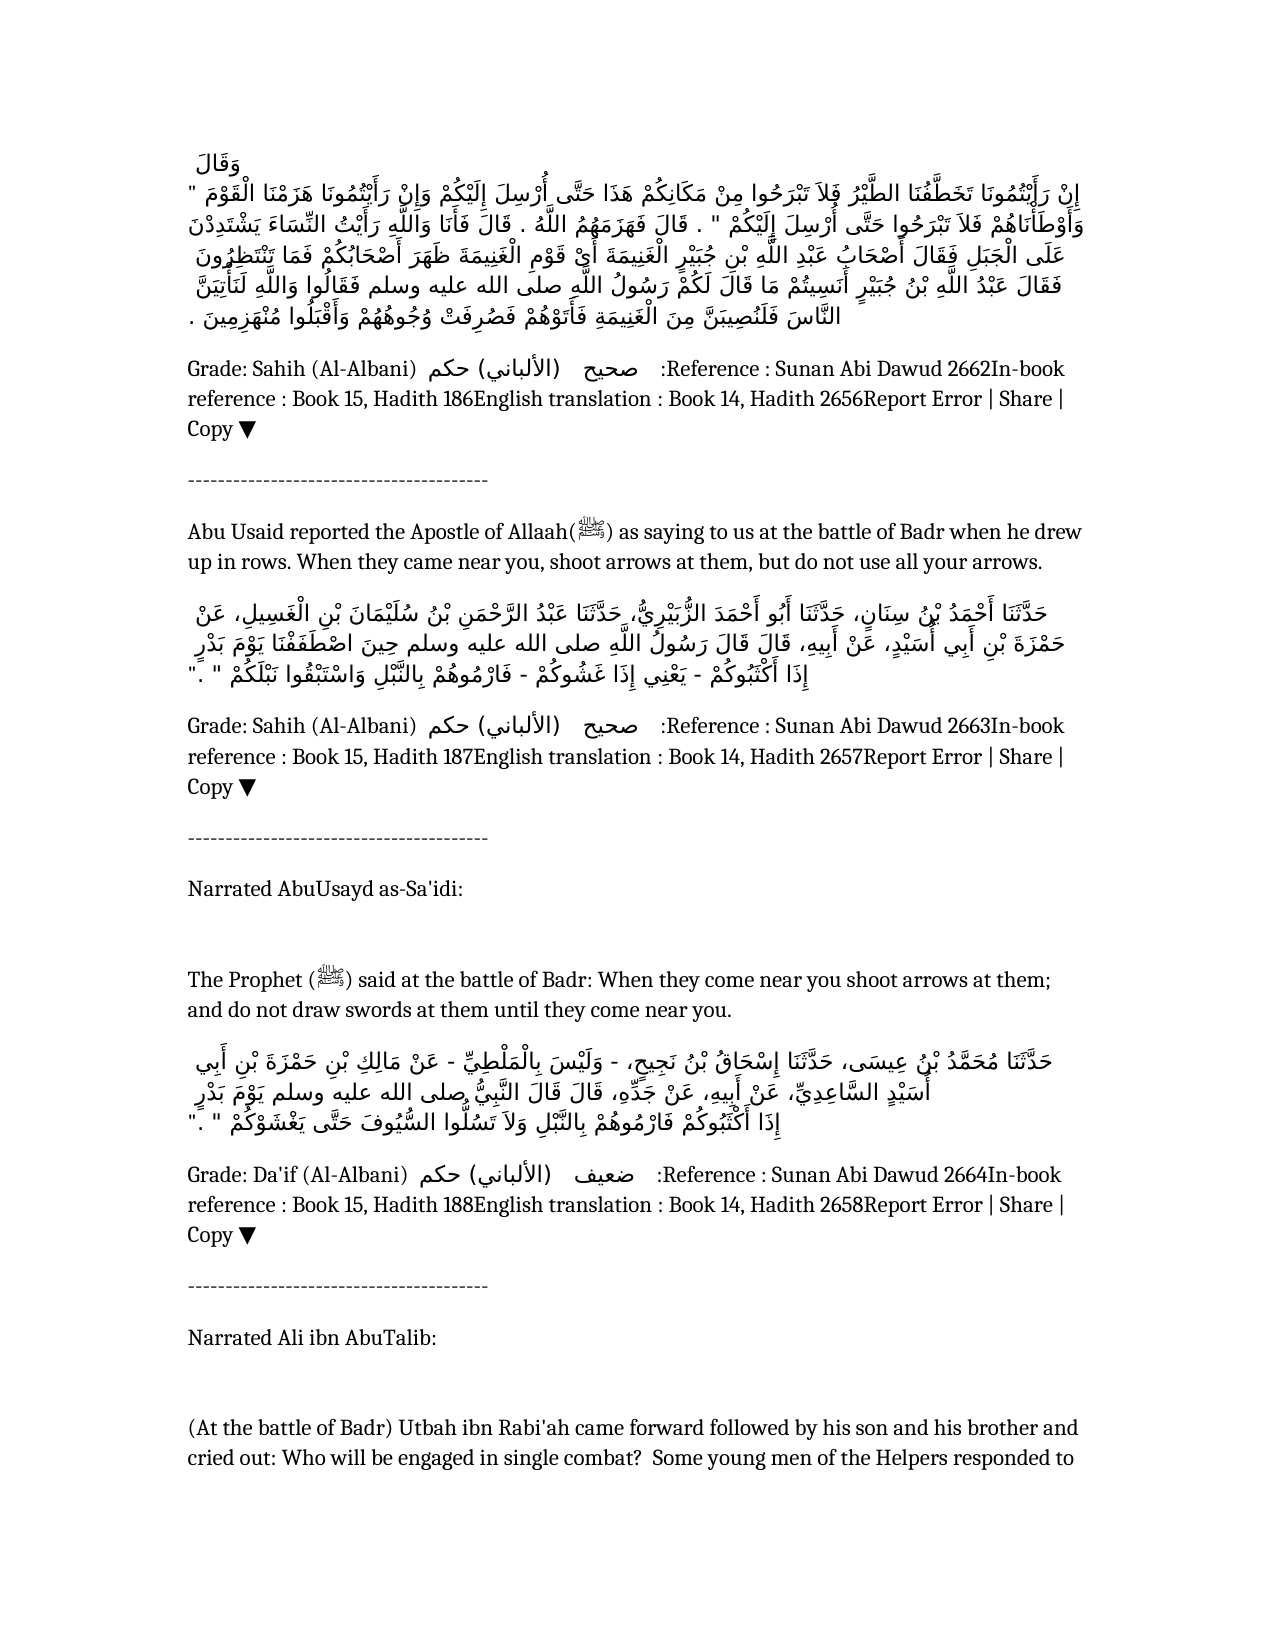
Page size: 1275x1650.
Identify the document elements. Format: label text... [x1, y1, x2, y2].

text Narrated AbuUsayd as-Sa'idi: The Prophet (ﷺ) said at the battle of Badr: When they come near you shoot arrows at them; and do not draw swords at them until they come near you. [187, 876, 1087, 1024]
text Grade: Sahih (Al-Albani) صحيح (الألباني) حكم :Reference : Sunan Abi Dawud 2663In-book reference : Book 15, Hadith 187English translation : Book 14, Hadith 2657Report Error | Share | Copy ▼ [187, 713, 1087, 800]
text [187, 1324, 1087, 1472]
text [187, 150, 1087, 330]
text حَدَّثَنَا أَحْمَدُ بْنُ سِنَانٍ، حَدَّثَنَا أَبُو أَحْمَدَ الزُّبَيْرِيُّ، حَدَّثَنَا عَبْدُ الرَّحْمَنِ بْنُ سُلَيْمَانَ بْنِ الْغَسِيلِ، عَنْ حَمْزَةَ بْنِ أَبِي أُسَيْدٍ، عَنْ أَبِيهِ، قَالَ قَالَ رَسُولُ اللَّهِ صلى الله عليه وسلم حِينَ اصْطَفَفْنَا يَوْمَ بَدْرٍ ‏ "‏ إِذَا أَكْثَبُوكُمْ - يَعْنِي إِذَا غَشُوكُمْ - فَارْمُوهُمْ بِالنَّبْلِ وَاسْتَبْقُوا نَبْلَكُمْ ‏"‏ ‏.‏ [187, 600, 1087, 688]
text حَدَّثَنَا مُحَمَّدُ بْنُ عِيسَى، حَدَّثَنَا إِسْحَاقُ بْنُ نَجِيحٍ، - وَلَيْسَ بِالْمَلْطِيِّ - عَنْ مَالِكِ بْنِ حَمْزَةَ بْنِ أَبِي أُسَيْدٍ السَّاعِدِيِّ، عَنْ أَبِيهِ، عَنْ جَدِّهِ، قَالَ قَالَ النَّبِيُّ صلى الله عليه وسلم يَوْمَ بَدْرٍ ‏ "‏ إِذَا أَكْثَبُوكُمْ فَارْمُوهُمْ بِالنَّبْلِ وَلاَ تَسُلُّوا السُّيُوفَ حَتَّى يَغْشَوْكُمْ ‏"‏ ‏.‏ [187, 1048, 1087, 1136]
text ---------------------------------------- [187, 467, 1087, 493]
text ---------------------------------------- [187, 825, 1087, 851]
text Grade: Da'if (Al-Albani) ضعيف (الألباني) حكم :Reference : Sunan Abi Dawud 2664In-book reference : Book 15, Hadith 188English translation : Book 14, Hadith 2658Report Error | Share | Copy ▼ [187, 1161, 1087, 1249]
text ---------------------------------------- [187, 1273, 1087, 1300]
text Abu Usaid reported the Apostle of Allaah(ﷺ) as saying to us at the battle of Badr when he drew up in rows. When they came near you, shoot arrows at them, but do not use all your arrows. [187, 518, 1087, 575]
text Grade: Sahih (Al-Albani) صحيح (الألباني) حكم :Reference : Sunan Abi Dawud 2662In-book reference : Book 15, Hadith 186English translation : Book 14, Hadith 2656Report Error | Share | Copy ▼ [187, 355, 1087, 442]
